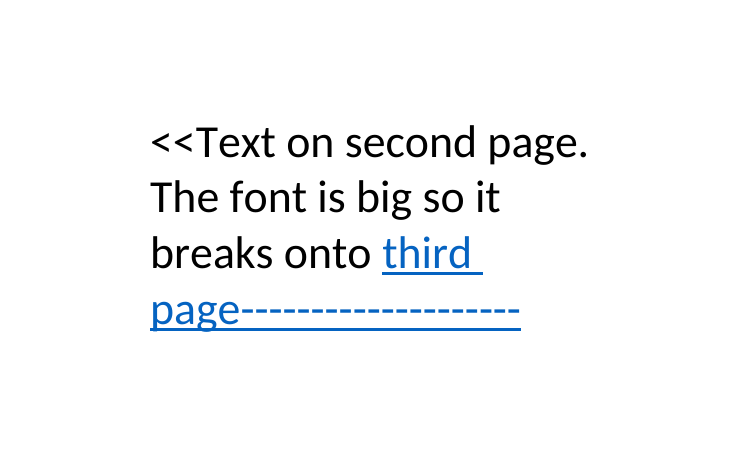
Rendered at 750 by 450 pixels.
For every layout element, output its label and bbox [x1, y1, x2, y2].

text [150, 112, 600, 336]
